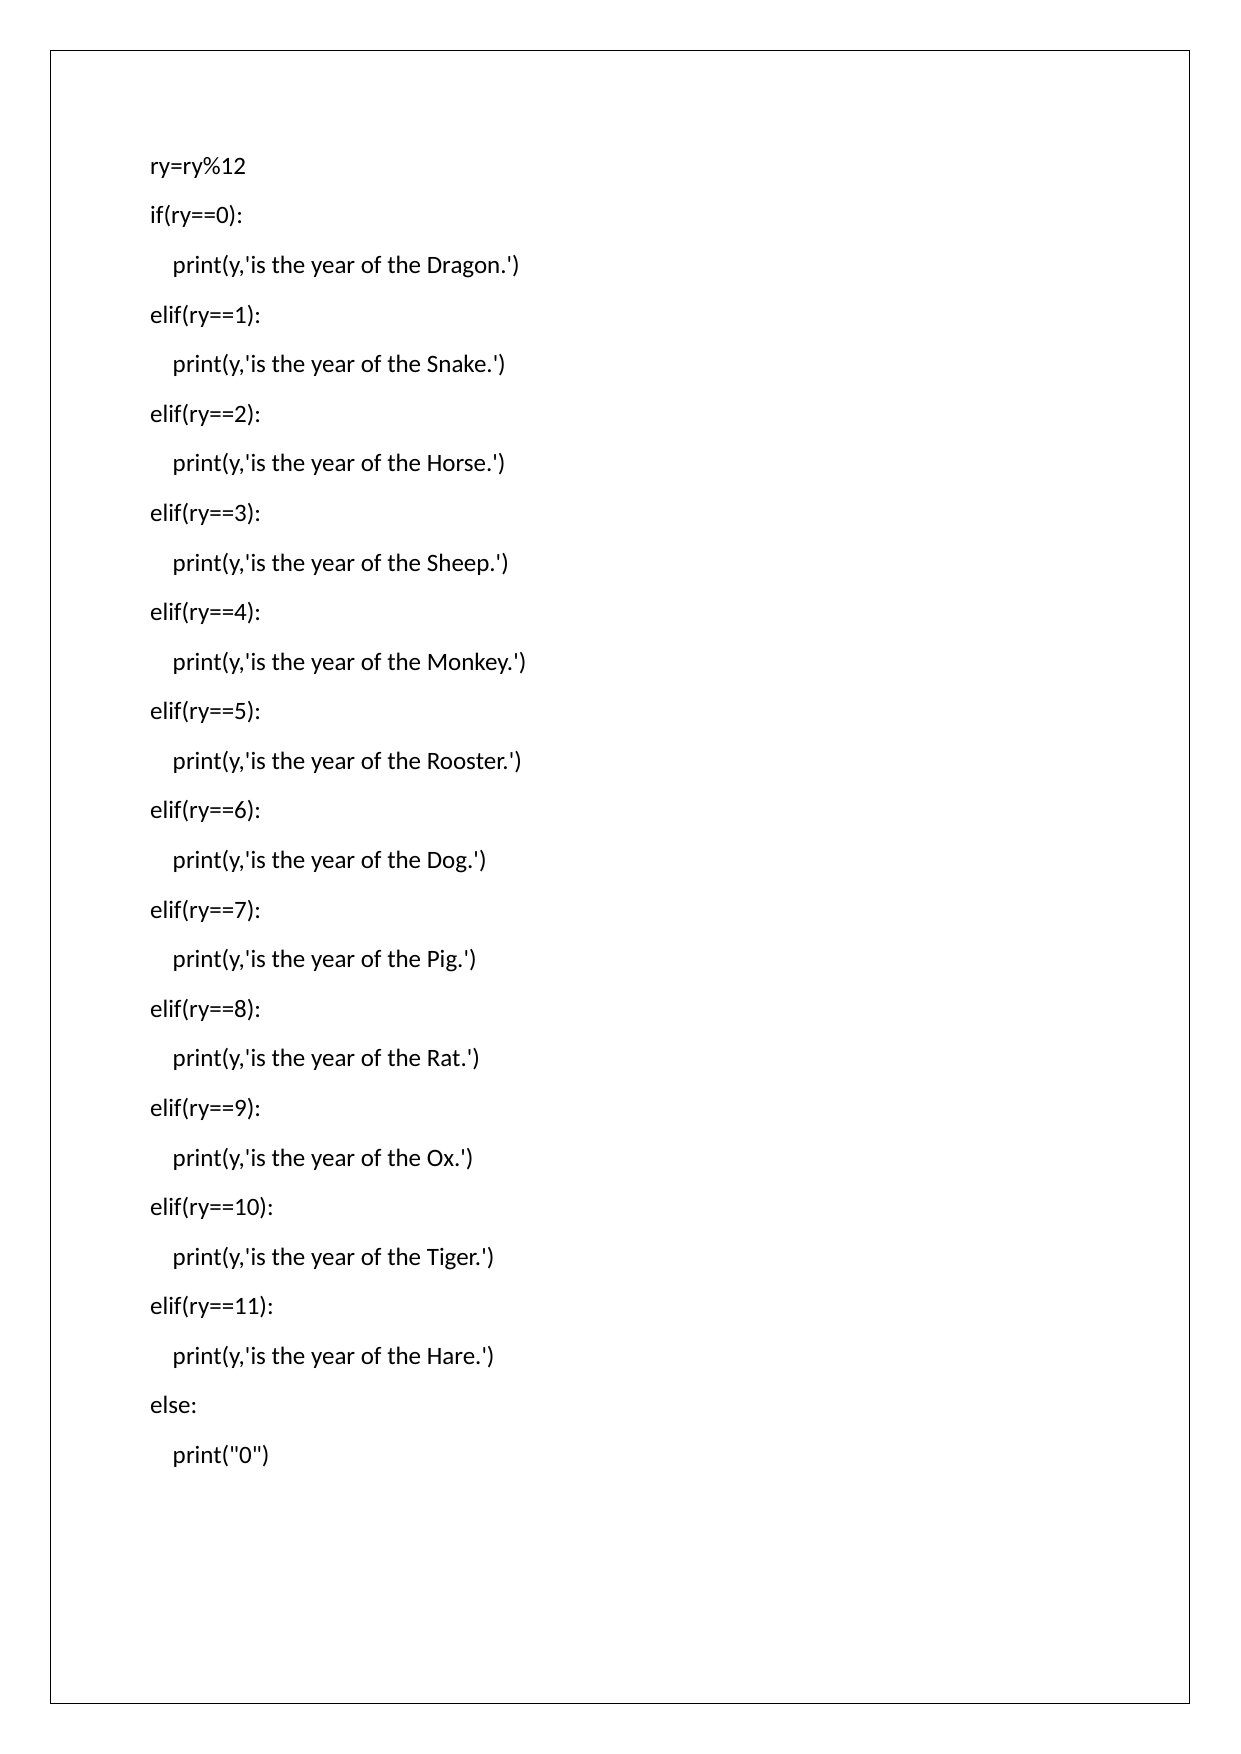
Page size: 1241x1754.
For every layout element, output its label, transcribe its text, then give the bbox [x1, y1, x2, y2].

text elif(ry==1): [150, 299, 1090, 329]
text elif(ry==11): [150, 1290, 1090, 1321]
text print(y,'is the year of the Hare.') [150, 1340, 1090, 1371]
text print(y,'is the year of the Sheep.') [150, 547, 1090, 577]
text print(y,'is the year of the Horse.') [150, 447, 1090, 478]
text elif(ry==3): [150, 497, 1090, 528]
text print(y,'is the year of the Dog.') [150, 844, 1090, 875]
text elif(ry==7): [150, 894, 1090, 924]
text print(y,'is the year of the Rat.') [150, 1042, 1090, 1073]
text if(ry==0): [150, 199, 1090, 230]
text ry=ry%12 [150, 150, 1090, 181]
text elif(ry==4): [150, 596, 1090, 627]
text elif(ry==9): [150, 1092, 1090, 1123]
text elif(ry==8): [150, 993, 1090, 1023]
text else: [150, 1389, 1090, 1420]
text print(y,'is the year of the Monkey.') [150, 646, 1090, 676]
text print(y,'is the year of the Rooster.') [150, 745, 1090, 776]
text print("0") [150, 1439, 1090, 1470]
text print(y,'is the year of the Snake.') [150, 348, 1090, 379]
text print(y,'is the year of the Ox.') [150, 1142, 1090, 1172]
text print(y,'is the year of the Dragon.') [150, 249, 1090, 280]
text elif(ry==6): [150, 794, 1090, 825]
text elif(ry==2): [150, 398, 1090, 428]
text print(y,'is the year of the Tiger.') [150, 1241, 1090, 1271]
text elif(ry==5): [150, 695, 1090, 726]
text print(y,'is the year of the Pig.') [150, 943, 1090, 974]
text elif(ry==10): [150, 1191, 1090, 1222]
